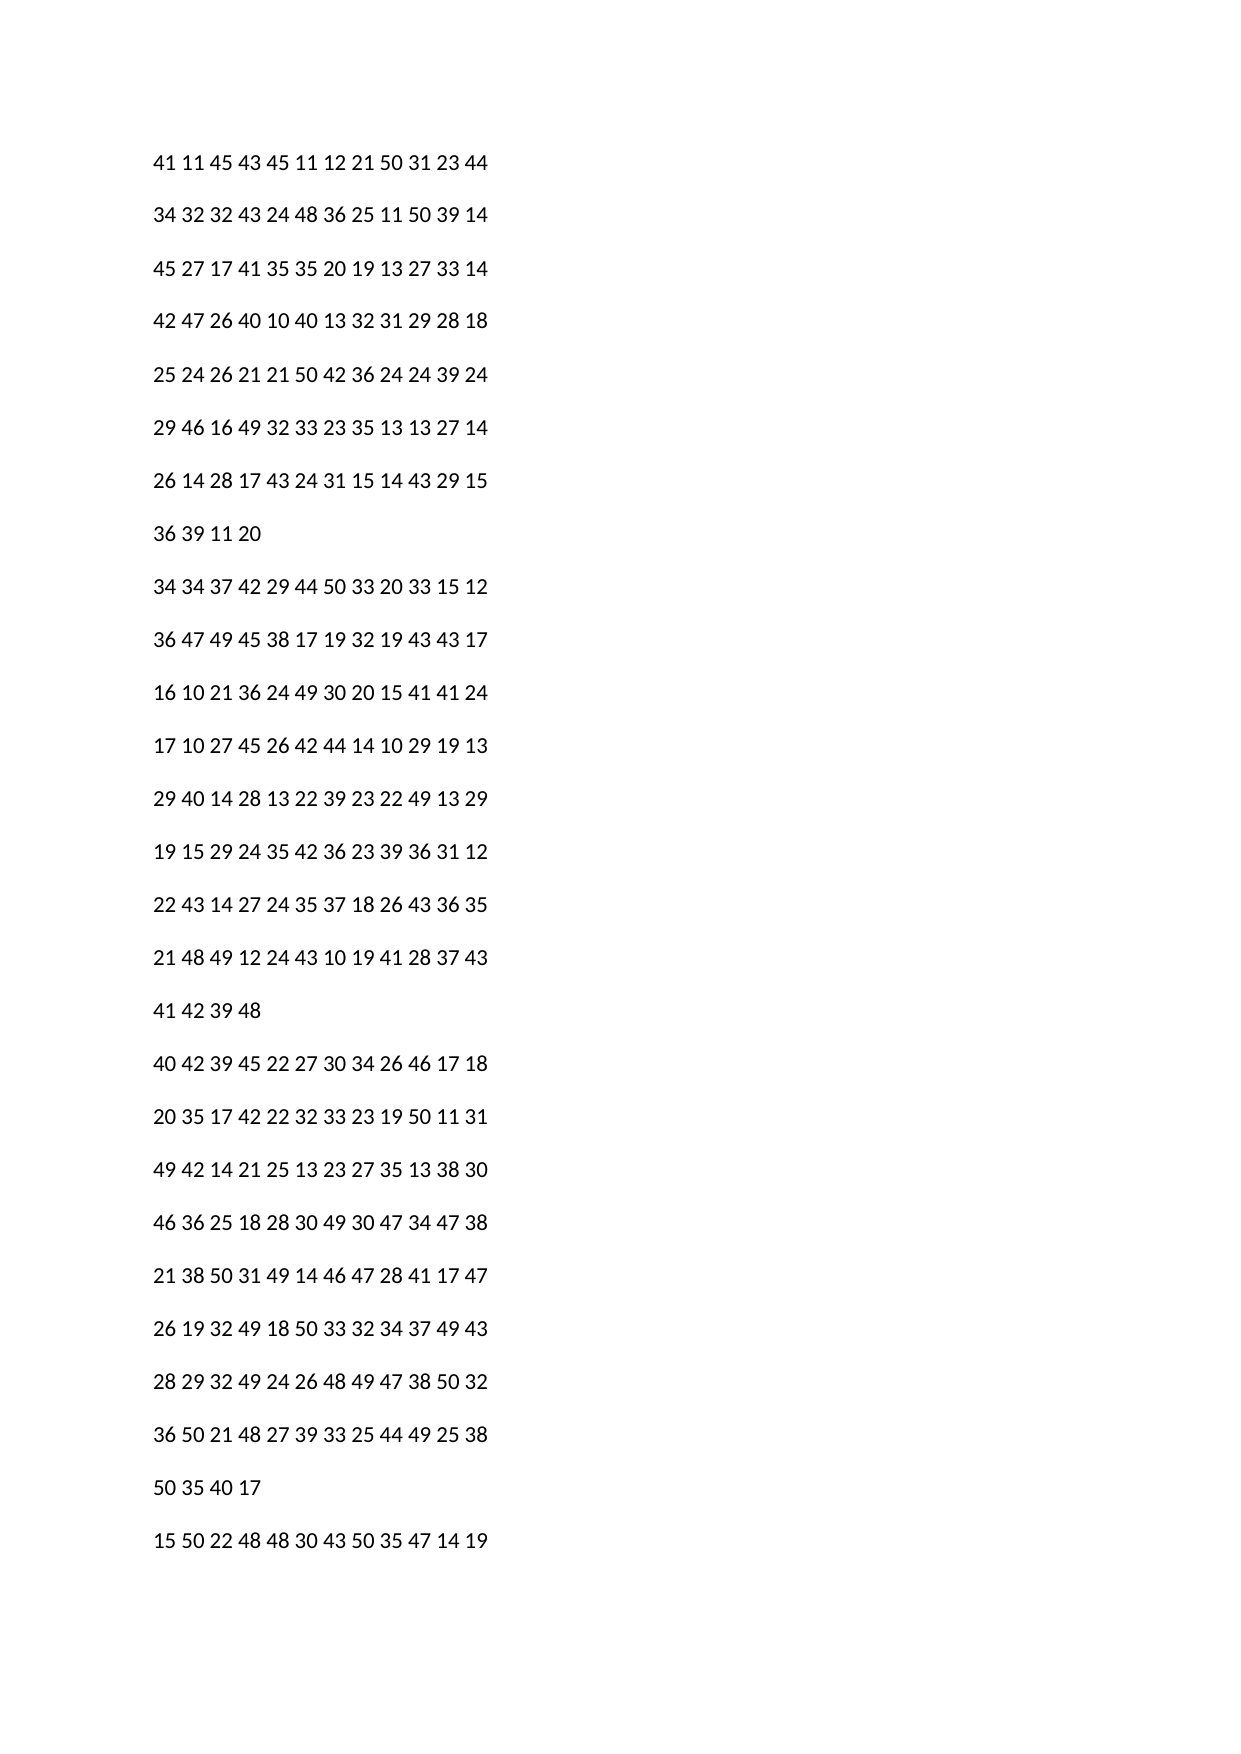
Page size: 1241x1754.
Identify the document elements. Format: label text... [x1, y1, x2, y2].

text 34 32 32 43 24 48 36 25 11 50 39 14 [148, 201, 1093, 229]
text 16 10 21 36 24 49 30 20 15 41 41 24 [148, 678, 1093, 706]
text 29 46 16 49 32 33 23 35 13 13 27 14 [148, 413, 1093, 441]
text 28 29 32 49 24 26 48 49 47 38 50 32 [148, 1367, 1093, 1395]
text 34 34 37 42 29 44 50 33 20 33 15 12 [148, 572, 1093, 600]
text 42 47 26 40 10 40 13 32 31 29 28 18 [148, 307, 1093, 335]
text 25 24 26 21 21 50 42 36 24 24 39 24 [148, 360, 1093, 388]
text 29 40 14 28 13 22 39 23 22 49 13 29 [148, 784, 1093, 812]
text 15 50 22 48 48 30 43 50 35 47 14 19 [148, 1526, 1093, 1554]
text 45 27 17 41 35 35 20 19 13 27 33 14 [148, 254, 1093, 282]
text 20 35 17 42 22 32 33 23 19 50 11 31 [148, 1102, 1093, 1130]
text 40 42 39 45 22 27 30 34 26 46 17 18 [148, 1049, 1093, 1077]
text 26 14 28 17 43 24 31 15 14 43 29 15 [148, 466, 1093, 494]
text 19 15 29 24 35 42 36 23 39 36 31 12 [148, 837, 1093, 865]
text 41 42 39 48 [148, 996, 1093, 1024]
text 49 42 14 21 25 13 23 27 35 13 38 30 [148, 1155, 1093, 1183]
text 50 35 40 17 [148, 1473, 1093, 1501]
text 36 47 49 45 38 17 19 32 19 43 43 17 [148, 625, 1093, 653]
text 21 48 49 12 24 43 10 19 41 28 37 43 [148, 943, 1093, 971]
text 36 39 11 20 [148, 519, 1093, 547]
text 21 38 50 31 49 14 46 47 28 41 17 47 [148, 1261, 1093, 1289]
text 46 36 25 18 28 30 49 30 47 34 47 38 [148, 1208, 1093, 1236]
text 17 10 27 45 26 42 44 14 10 29 19 13 [148, 731, 1093, 759]
text 22 43 14 27 24 35 37 18 26 43 36 35 [148, 890, 1093, 918]
text 36 50 21 48 27 39 33 25 44 49 25 38 [148, 1420, 1093, 1448]
text 26 19 32 49 18 50 33 32 34 37 49 43 [148, 1314, 1093, 1342]
text 41 11 45 43 45 11 12 21 50 31 23 44 [148, 148, 1093, 176]
